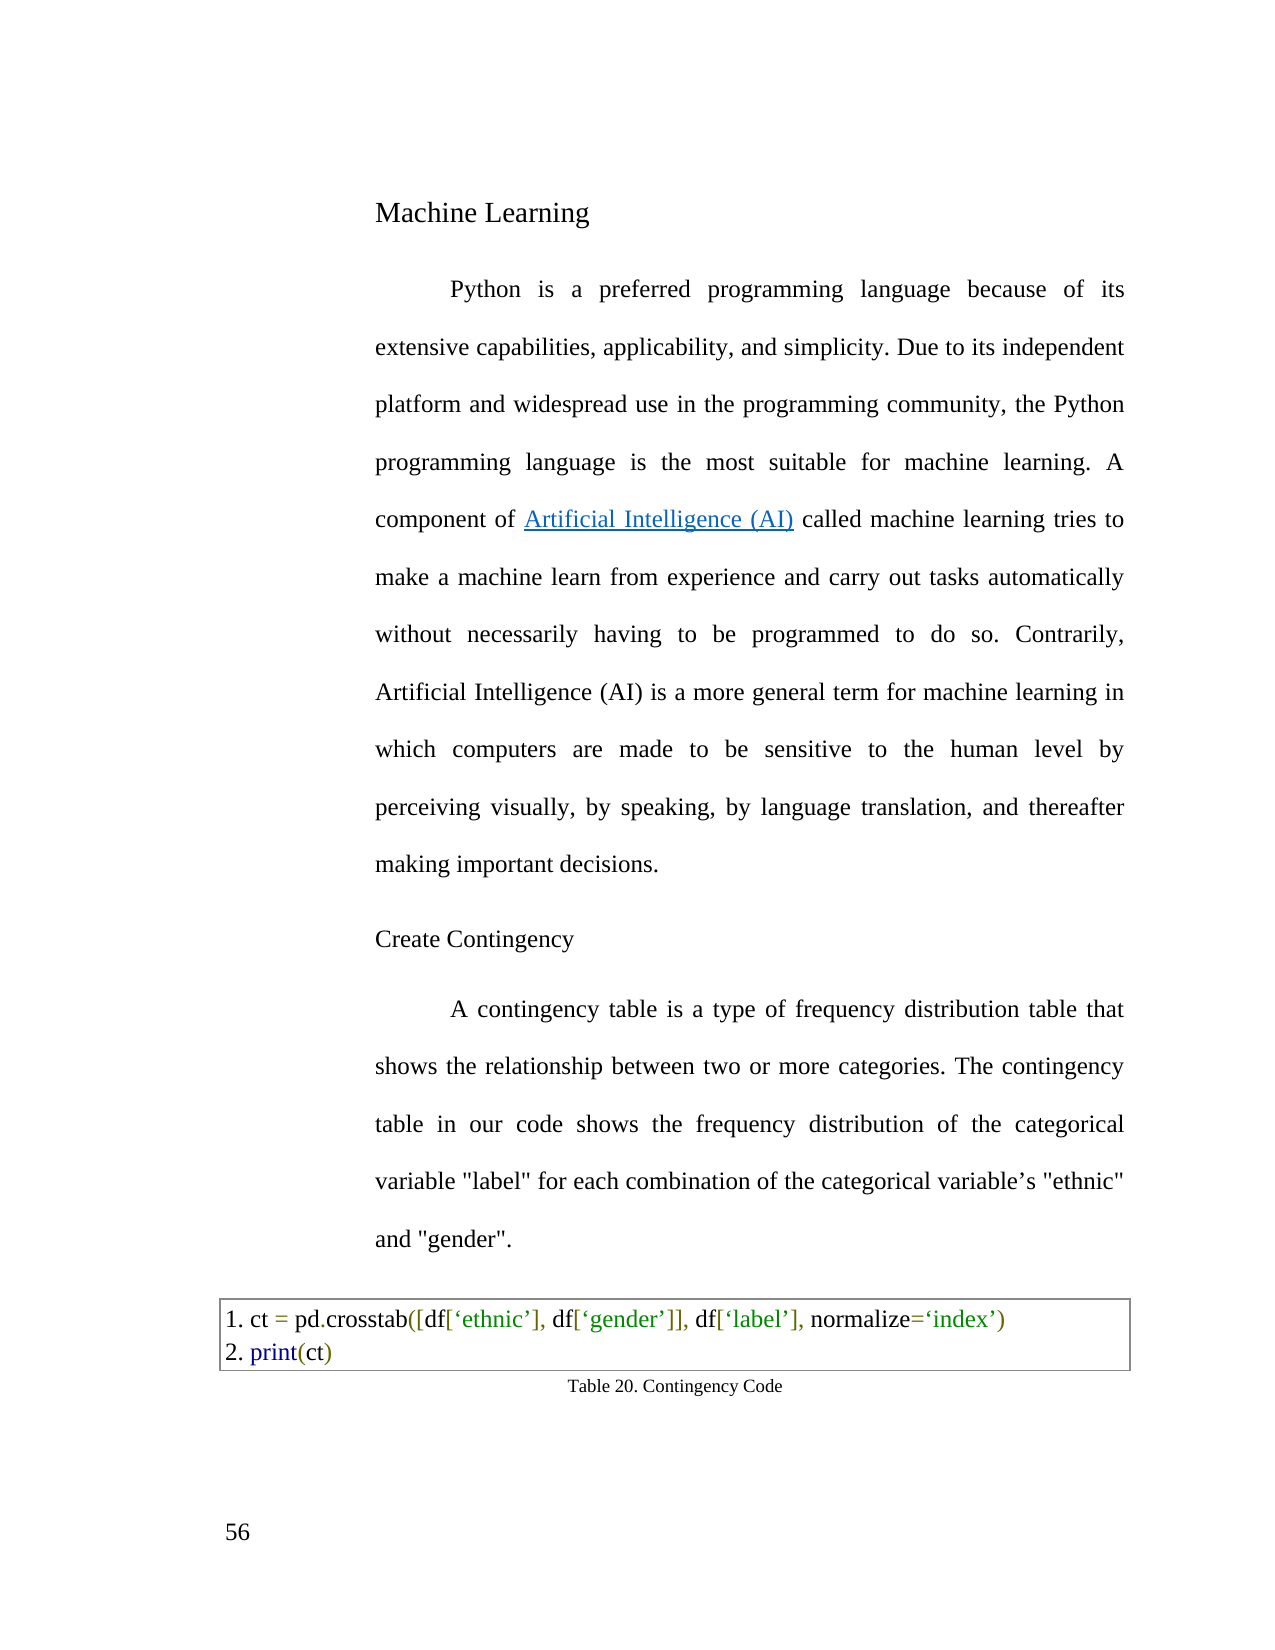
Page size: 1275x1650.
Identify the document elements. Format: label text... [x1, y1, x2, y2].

subtitle Machine Learning [375, 195, 1125, 228]
subtitle Create Contingency [375, 924, 1125, 952]
text 1. ct = pd.crosstab([df[‘ethnic’], df[‘gender’]], df[‘label’], normalize=‘index’) [221, 1300, 1129, 1331]
text Python is a preferred programming language because of its extensive capabilities, applicability, and simplicity. Due to its independent platform and widespread use in the programming community, the Python programming language is the most suitable for machine learning. A component of Artificial Intelligence (AI) called machine learning tries to make a machine learn from experience and carry out tasks automatically without necessarily having to be programmed to do so. Contrarily, Artificial Intelligence (AI) is a more general term for machine learning in which computers are made to be sensitive to the human level by perceiving visually, by speaking, by language translation, and thereafter making important decisions. [375, 274, 1125, 878]
text Table 20. Contingency Code [225, 1375, 1125, 1397]
text A contingency table is a type of frequency distribution table that shows the relationship between two or more categories. The contingency table in our code shows the frequency distribution of the categorical variable "label" for each combination of the categorical variable’s "ethnic" and "gender". [375, 994, 1125, 1252]
text 2. print(ct) [221, 1331, 1129, 1370]
